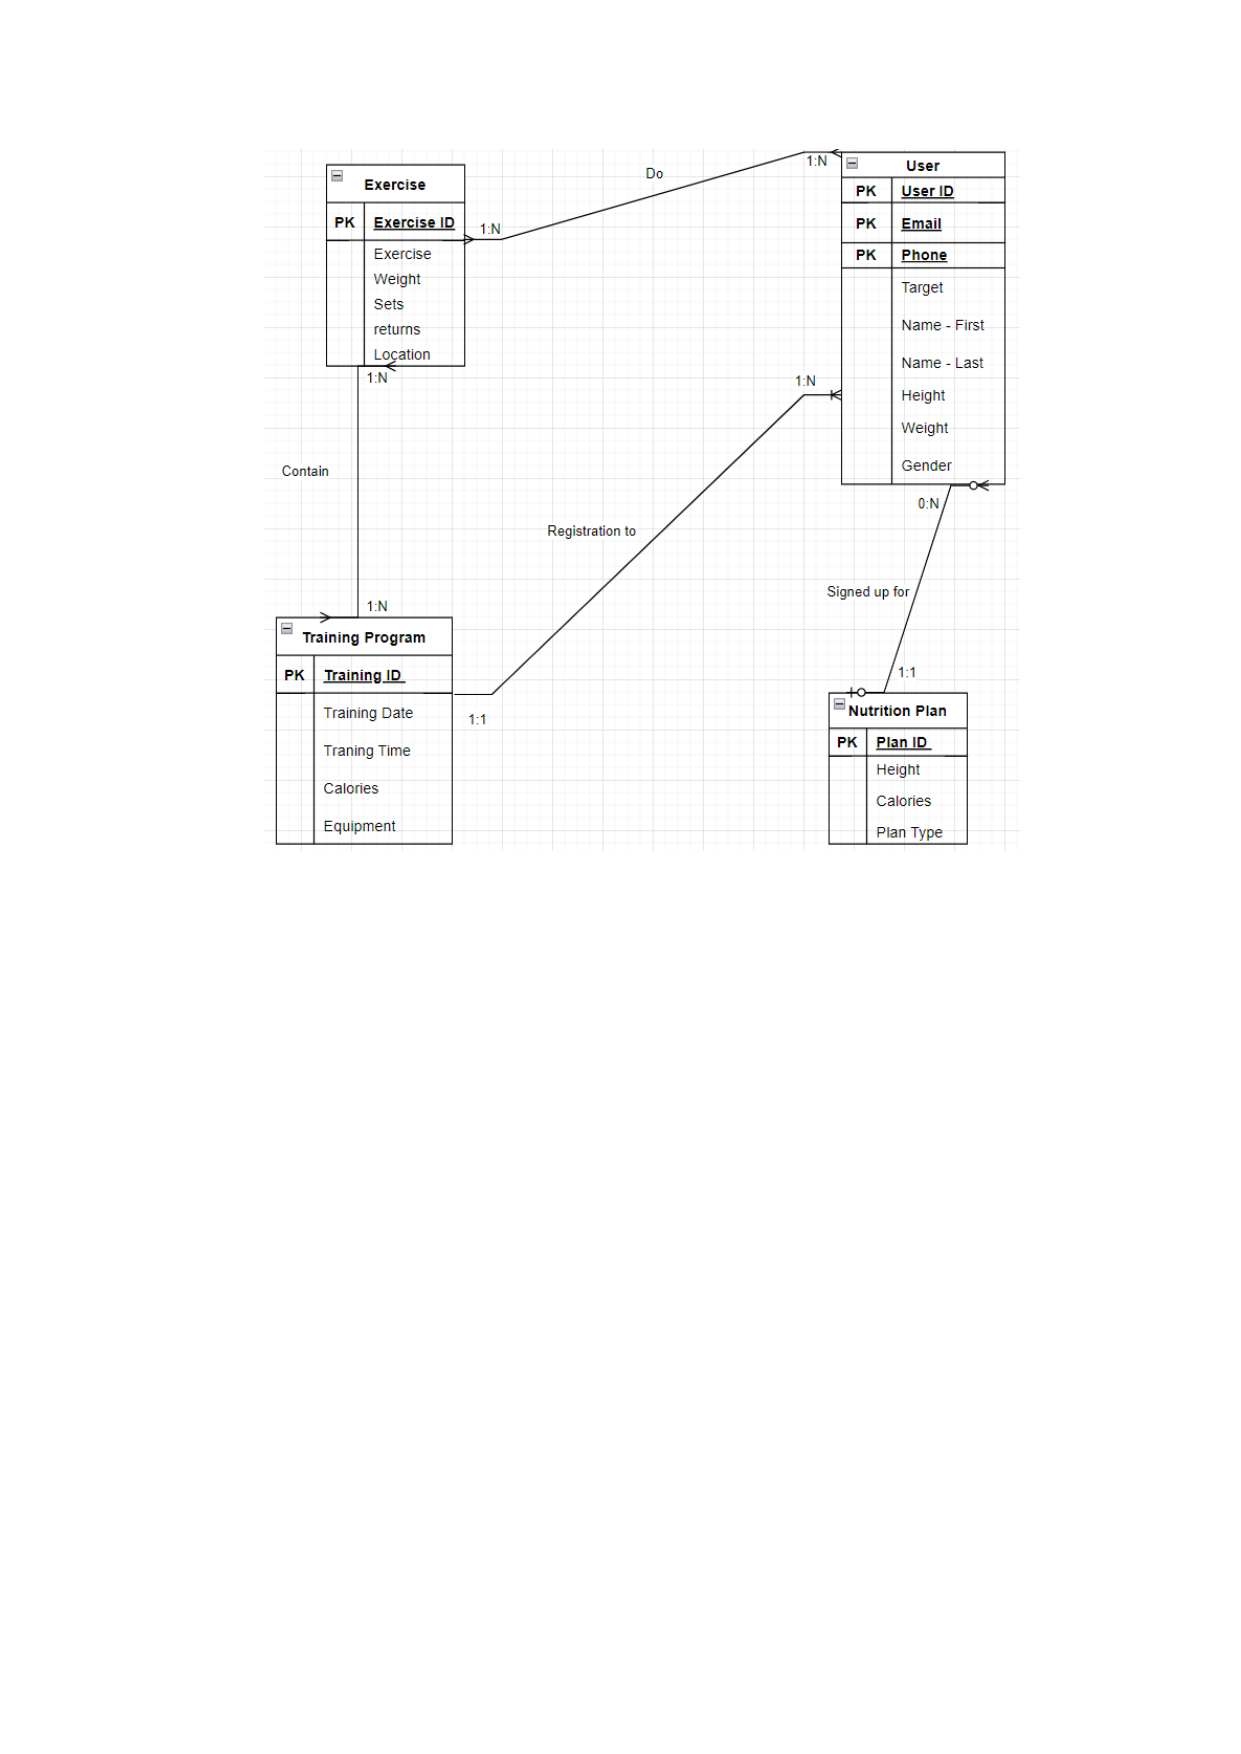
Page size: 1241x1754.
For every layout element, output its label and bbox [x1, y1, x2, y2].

picture [263, 149, 980, 708]
